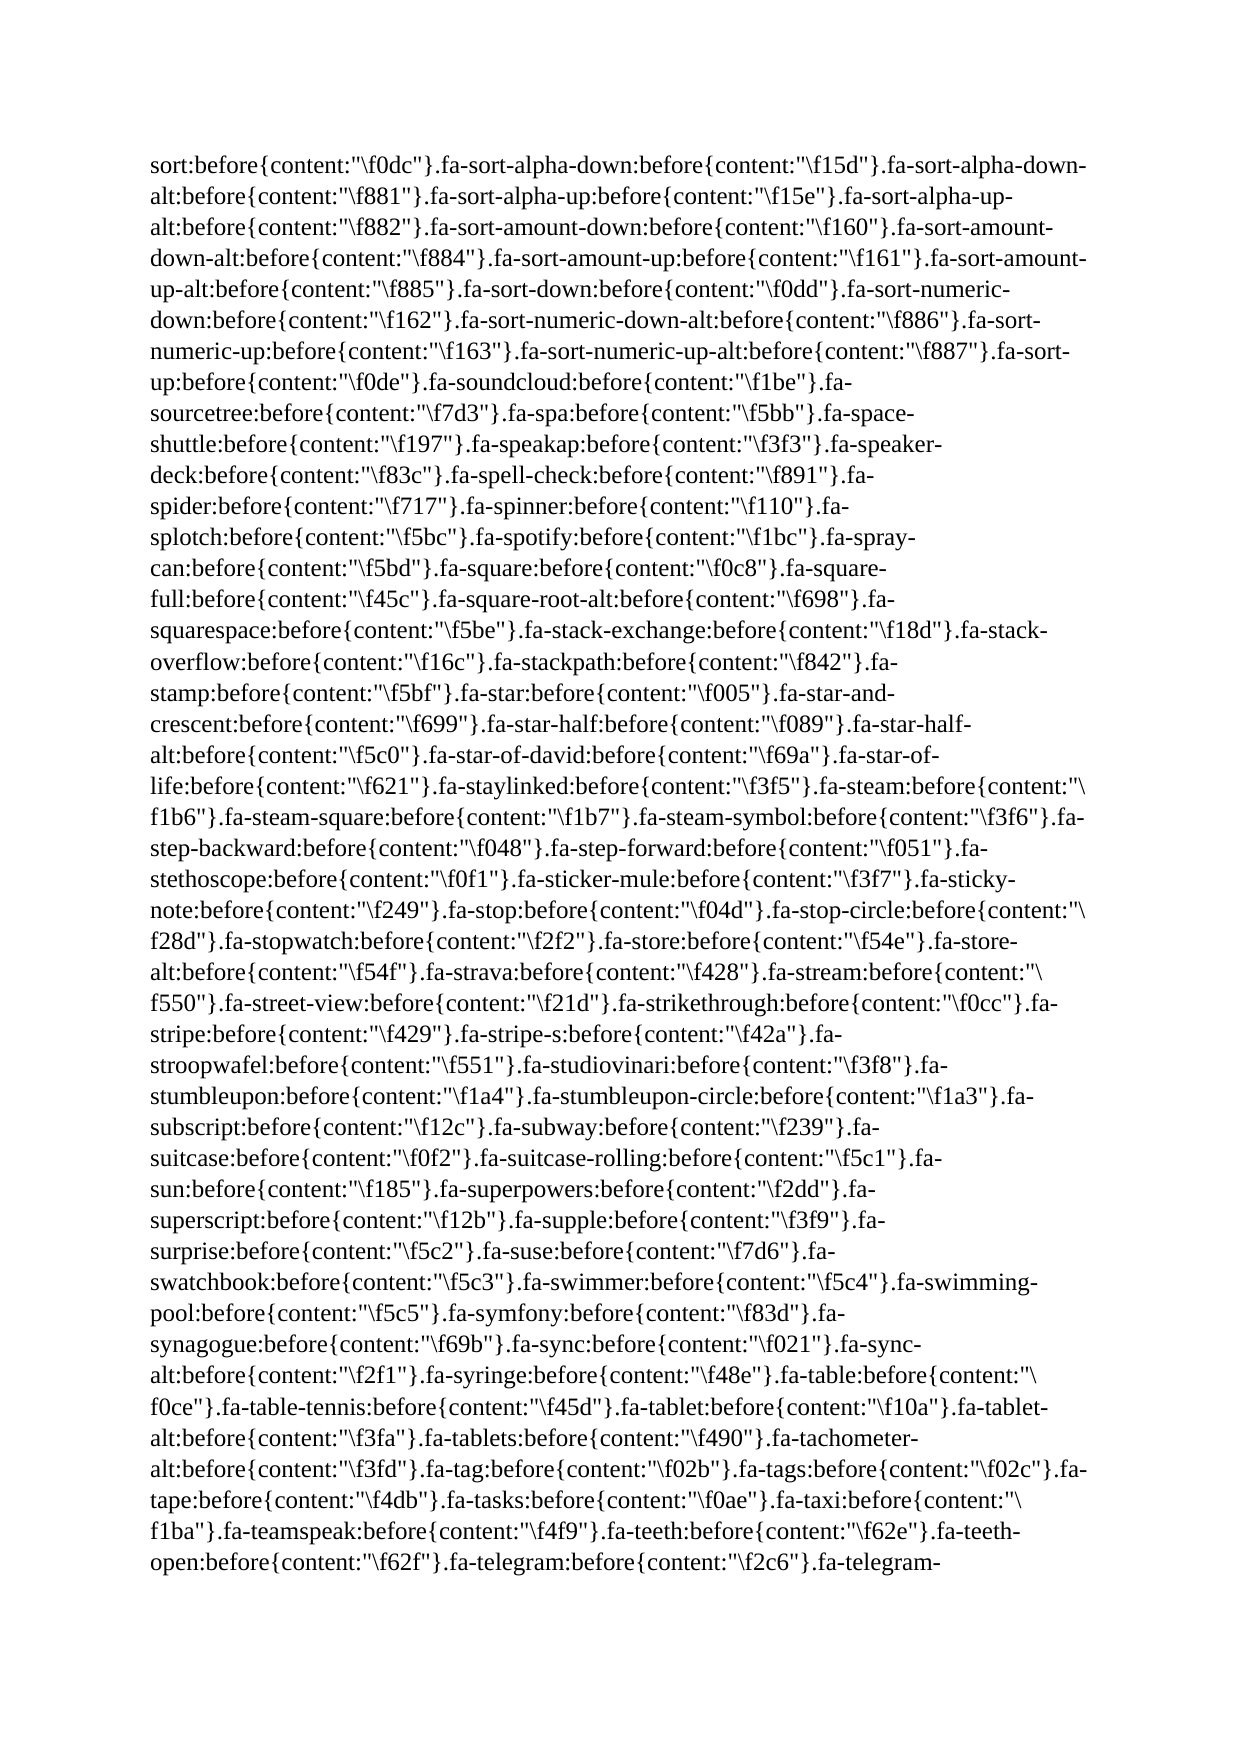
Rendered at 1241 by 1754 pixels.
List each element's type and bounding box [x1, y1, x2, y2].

text [150, 150, 1090, 1576]
